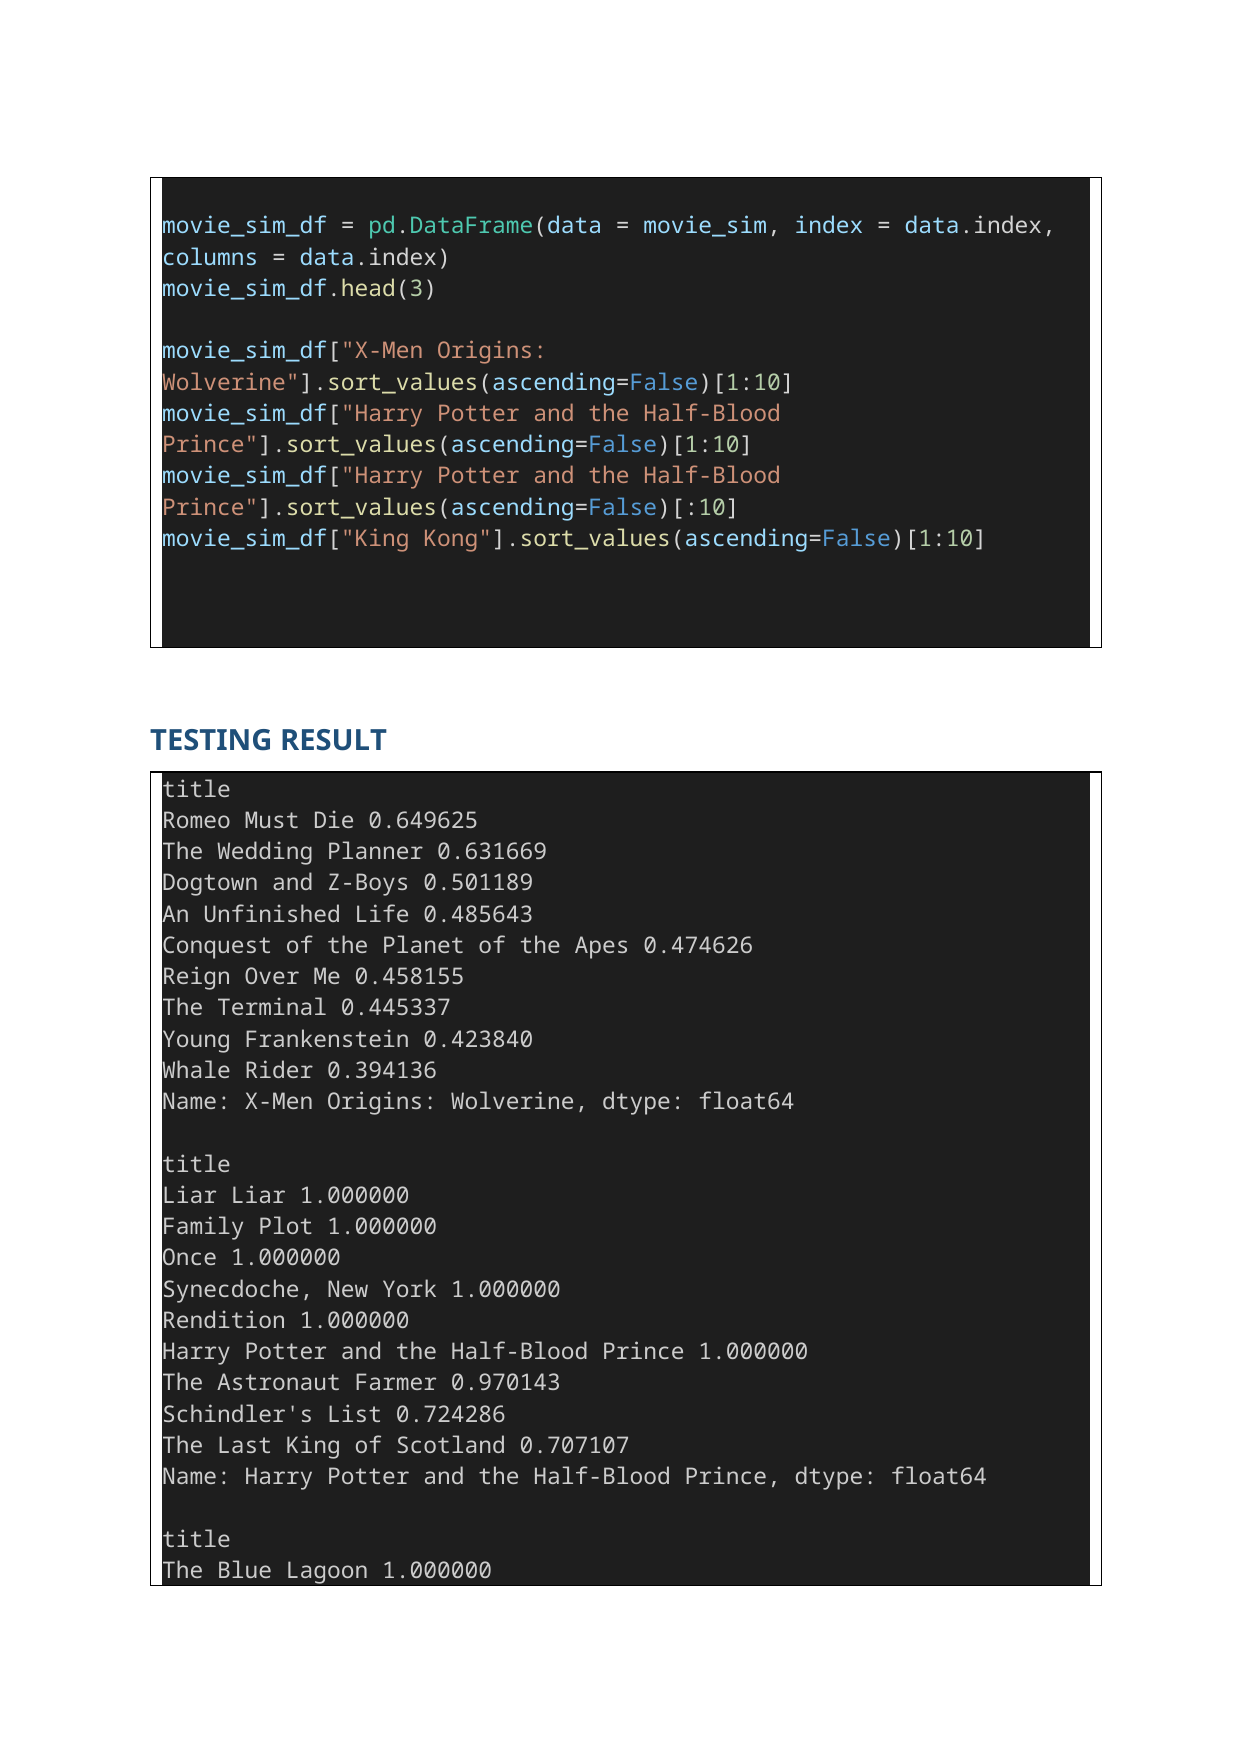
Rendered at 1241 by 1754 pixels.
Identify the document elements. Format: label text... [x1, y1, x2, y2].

subtitle testing result [150, 719, 1090, 759]
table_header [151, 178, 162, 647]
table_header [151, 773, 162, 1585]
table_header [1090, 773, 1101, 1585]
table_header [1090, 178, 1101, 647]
